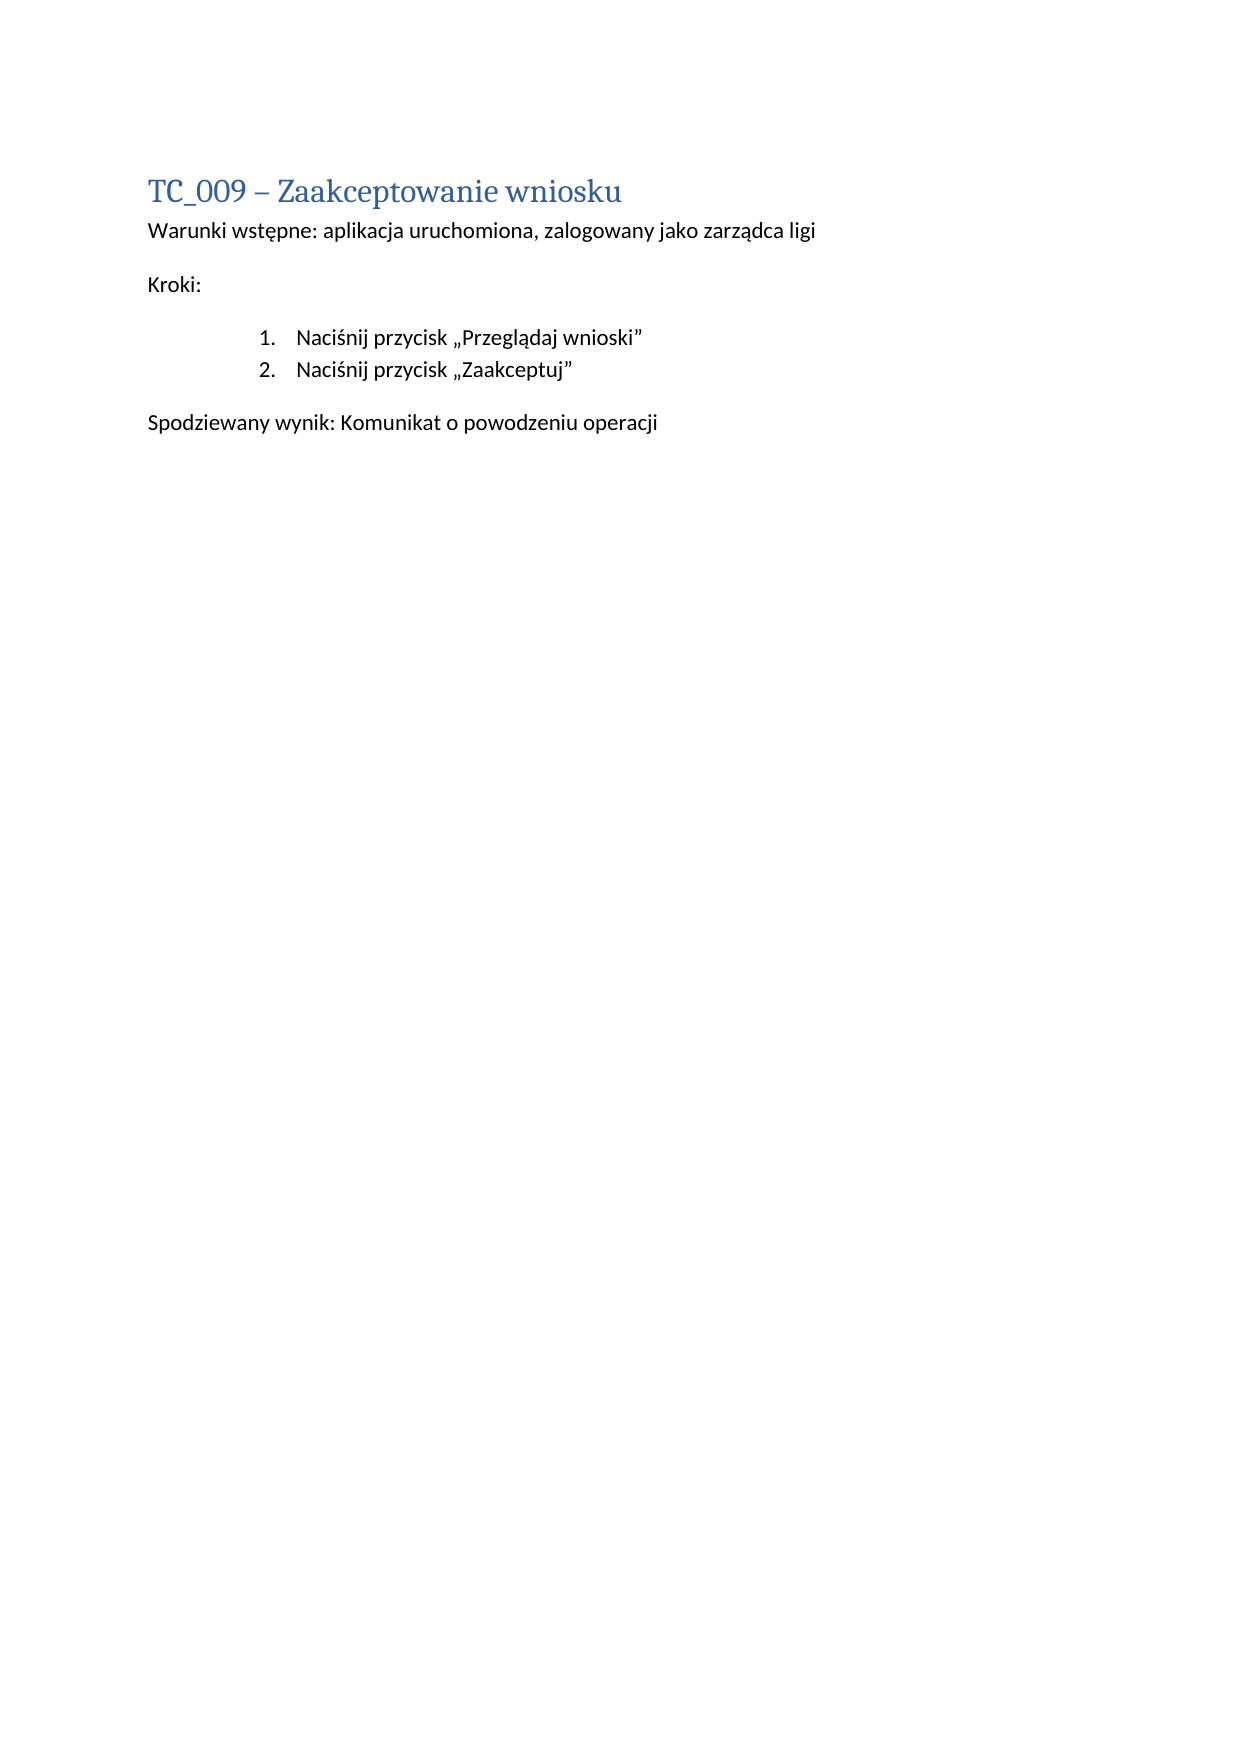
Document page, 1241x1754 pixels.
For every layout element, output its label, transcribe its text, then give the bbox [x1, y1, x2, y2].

text Spodziewany wynik: Komunikat o powodzeniu operacji [148, 408, 1093, 436]
text Warunki wstępne: aplikacja uruchomiona, zalogowany jako zarządca ligi [148, 217, 1093, 245]
text Kroki: [148, 270, 1093, 298]
list Naciśnij przycisk „Przeglądaj wnioski” [258, 323, 1093, 351]
subtitle TC_009 – Zaakceptowanie wniosku [148, 173, 1093, 211]
list Naciśnij przycisk „Zaakceptuj” [258, 355, 1093, 383]
